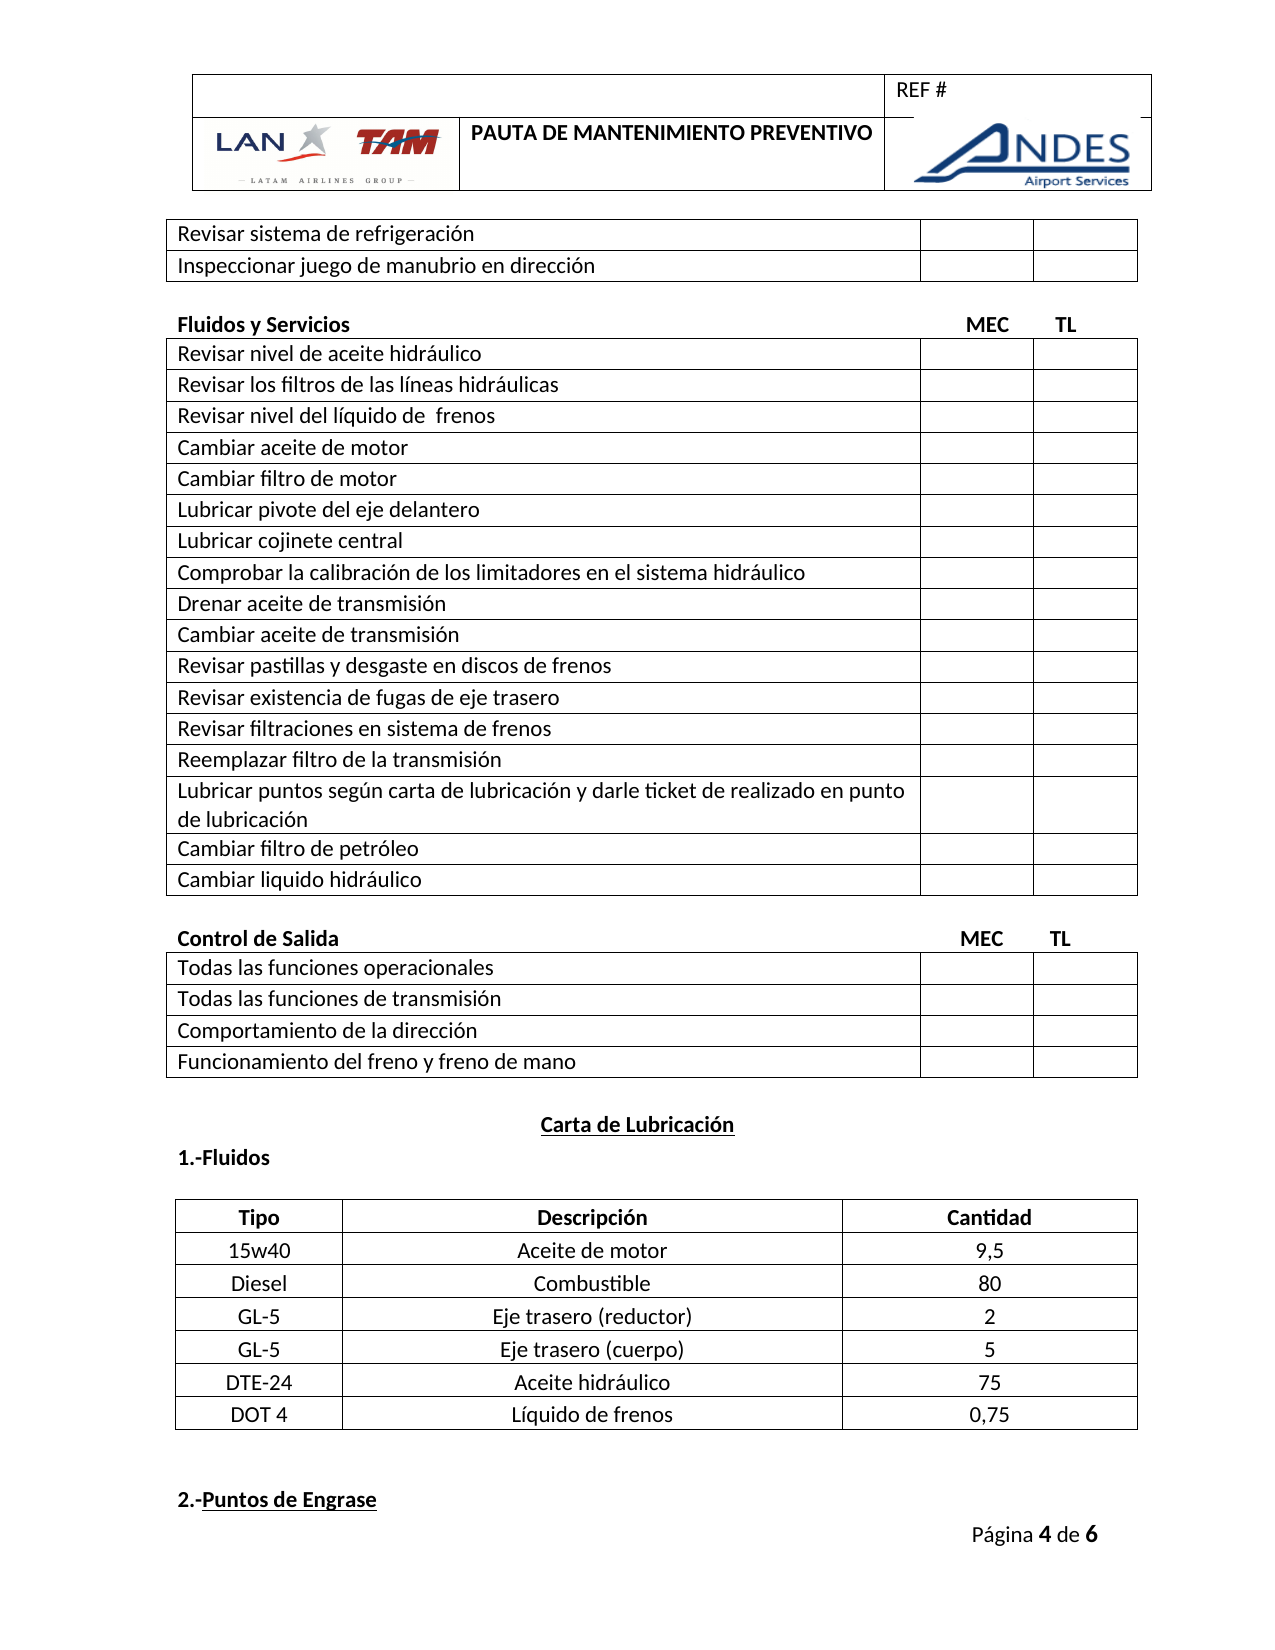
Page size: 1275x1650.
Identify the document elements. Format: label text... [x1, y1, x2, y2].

table_cell [1034, 527, 1137, 557]
table_header Revisar nivel de aceite hidráulico [167, 339, 920, 369]
table_cell [921, 683, 1033, 713]
table_cell Comportamiento de la dirección [167, 1016, 920, 1046]
text Control de Salida MEC TL [177, 924, 1098, 952]
table_cell Cambiar aceite de transmisión [167, 620, 920, 651]
table_cell [1034, 433, 1137, 463]
text 2.-Puntos de Engrase [177, 1486, 1098, 1513]
table_cell Eje trasero (reductor) [343, 1298, 842, 1330]
table_cell Todas las funciones de transmisión [167, 985, 920, 1015]
table_cell 0,75 [843, 1397, 1137, 1428]
picture [204, 118, 454, 190]
table_cell 15w40 [176, 1233, 342, 1264]
table_cell [921, 745, 1033, 776]
table_cell [1034, 683, 1137, 713]
table_cell Revisar nivel del líquido de frenos [167, 402, 920, 432]
table_cell [1034, 1047, 1137, 1077]
table_cell [921, 985, 1033, 1015]
table_cell [921, 652, 1033, 682]
table_cell [1034, 834, 1137, 864]
table_header [1034, 953, 1137, 983]
table_cell Cambiar filtro de petróleo [167, 834, 920, 864]
table_header Cantidad [843, 1200, 1137, 1232]
text Fluidos y Servicios MEC TL [177, 310, 1098, 338]
table_cell [1034, 495, 1137, 526]
table_cell [921, 527, 1033, 557]
table_cell Revisar los filtros de las líneas hidráulicas [167, 370, 920, 401]
table_cell [921, 251, 1033, 281]
table_cell [921, 1047, 1033, 1077]
picture [204, 191, 454, 195]
table_cell [1034, 714, 1137, 744]
table_cell 2 [843, 1298, 1137, 1330]
table_header [921, 339, 1033, 369]
table_cell [1034, 865, 1137, 895]
table_cell [921, 402, 1033, 432]
table_cell Revisar sistema de refrigeración [167, 220, 920, 250]
table_cell [1034, 251, 1137, 281]
table_cell [1034, 220, 1137, 250]
table_cell [921, 865, 1033, 895]
table_cell [1034, 745, 1137, 776]
text Carta de Lubricación [177, 1111, 1098, 1138]
table_cell [921, 777, 1033, 833]
table_cell [1034, 589, 1137, 619]
text 1.-Fluidos [177, 1143, 1098, 1171]
table_cell Lubricar puntos según carta de lubricación y darle ticket de realizado en punto de lubricación [167, 777, 920, 833]
table_cell Lubricar pivote del eje delantero [167, 495, 920, 526]
table_cell Cambiar filtro de motor [167, 464, 920, 494]
table_cell 9,5 [843, 1233, 1137, 1264]
table_header Tipo [176, 1200, 342, 1232]
table_cell Funcionamiento del freno y freno de mano [167, 1047, 920, 1077]
table_cell [1034, 558, 1137, 588]
table_cell [1034, 652, 1137, 682]
table_header [921, 953, 1033, 983]
table_cell [1034, 1016, 1137, 1046]
table_cell GL-5 [176, 1331, 342, 1363]
table_cell Comprobar la calibración de los limitadores en el sistema hidráulico [167, 558, 920, 588]
table_cell [921, 433, 1033, 463]
table_cell GL-5 [176, 1298, 342, 1330]
table_cell Cambiar liquido hidráulico [167, 865, 920, 895]
table_header [1034, 339, 1137, 369]
table_cell 80 [843, 1265, 1137, 1297]
table_cell [921, 834, 1033, 864]
table_cell [921, 220, 1033, 250]
table_cell Aceite hidráulico [343, 1364, 842, 1396]
table_cell Reemplazar filtro de la transmisión [167, 745, 920, 776]
table_cell [921, 1016, 1033, 1046]
table_cell [921, 464, 1033, 494]
table_cell Eje trasero (cuerpo) [343, 1331, 842, 1363]
table_header Todas las funciones operacionales [167, 953, 920, 983]
table_cell Cambiar aceite de motor [167, 433, 920, 463]
table_cell [921, 620, 1033, 651]
table_cell Revisar pastillas y desgaste en discos de frenos [167, 652, 920, 682]
table_cell [921, 370, 1033, 401]
table_cell 5 [843, 1331, 1137, 1363]
table_cell DTE-24 [176, 1364, 342, 1396]
table_cell Revisar existencia de fugas de eje trasero [167, 683, 920, 713]
table_cell DOT 4 [176, 1397, 342, 1428]
table_cell [1034, 370, 1137, 401]
table_cell [921, 589, 1033, 619]
table_cell [1034, 402, 1137, 432]
table_cell [921, 558, 1033, 588]
table_cell Inspeccionar juego de manubrio en dirección [167, 251, 920, 281]
table_cell [1034, 620, 1137, 651]
table_cell [1034, 464, 1137, 494]
table_cell [1034, 777, 1137, 833]
table_cell 75 [843, 1364, 1137, 1396]
table_cell [1034, 985, 1137, 1015]
table_cell [921, 495, 1033, 526]
table_cell Diesel [176, 1265, 342, 1297]
table_cell Lubricar cojinete central [167, 527, 920, 557]
table_cell Líquido de frenos [343, 1397, 842, 1428]
table_cell Revisar filtraciones en sistema de frenos [167, 714, 920, 744]
table_cell [921, 714, 1033, 744]
table_header Descripción [343, 1200, 842, 1232]
table_cell Combustible [343, 1265, 842, 1297]
table_cell Aceite de motor [343, 1233, 842, 1264]
picture [913, 117, 1141, 190]
table_cell Drenar aceite de transmisión [167, 589, 920, 619]
